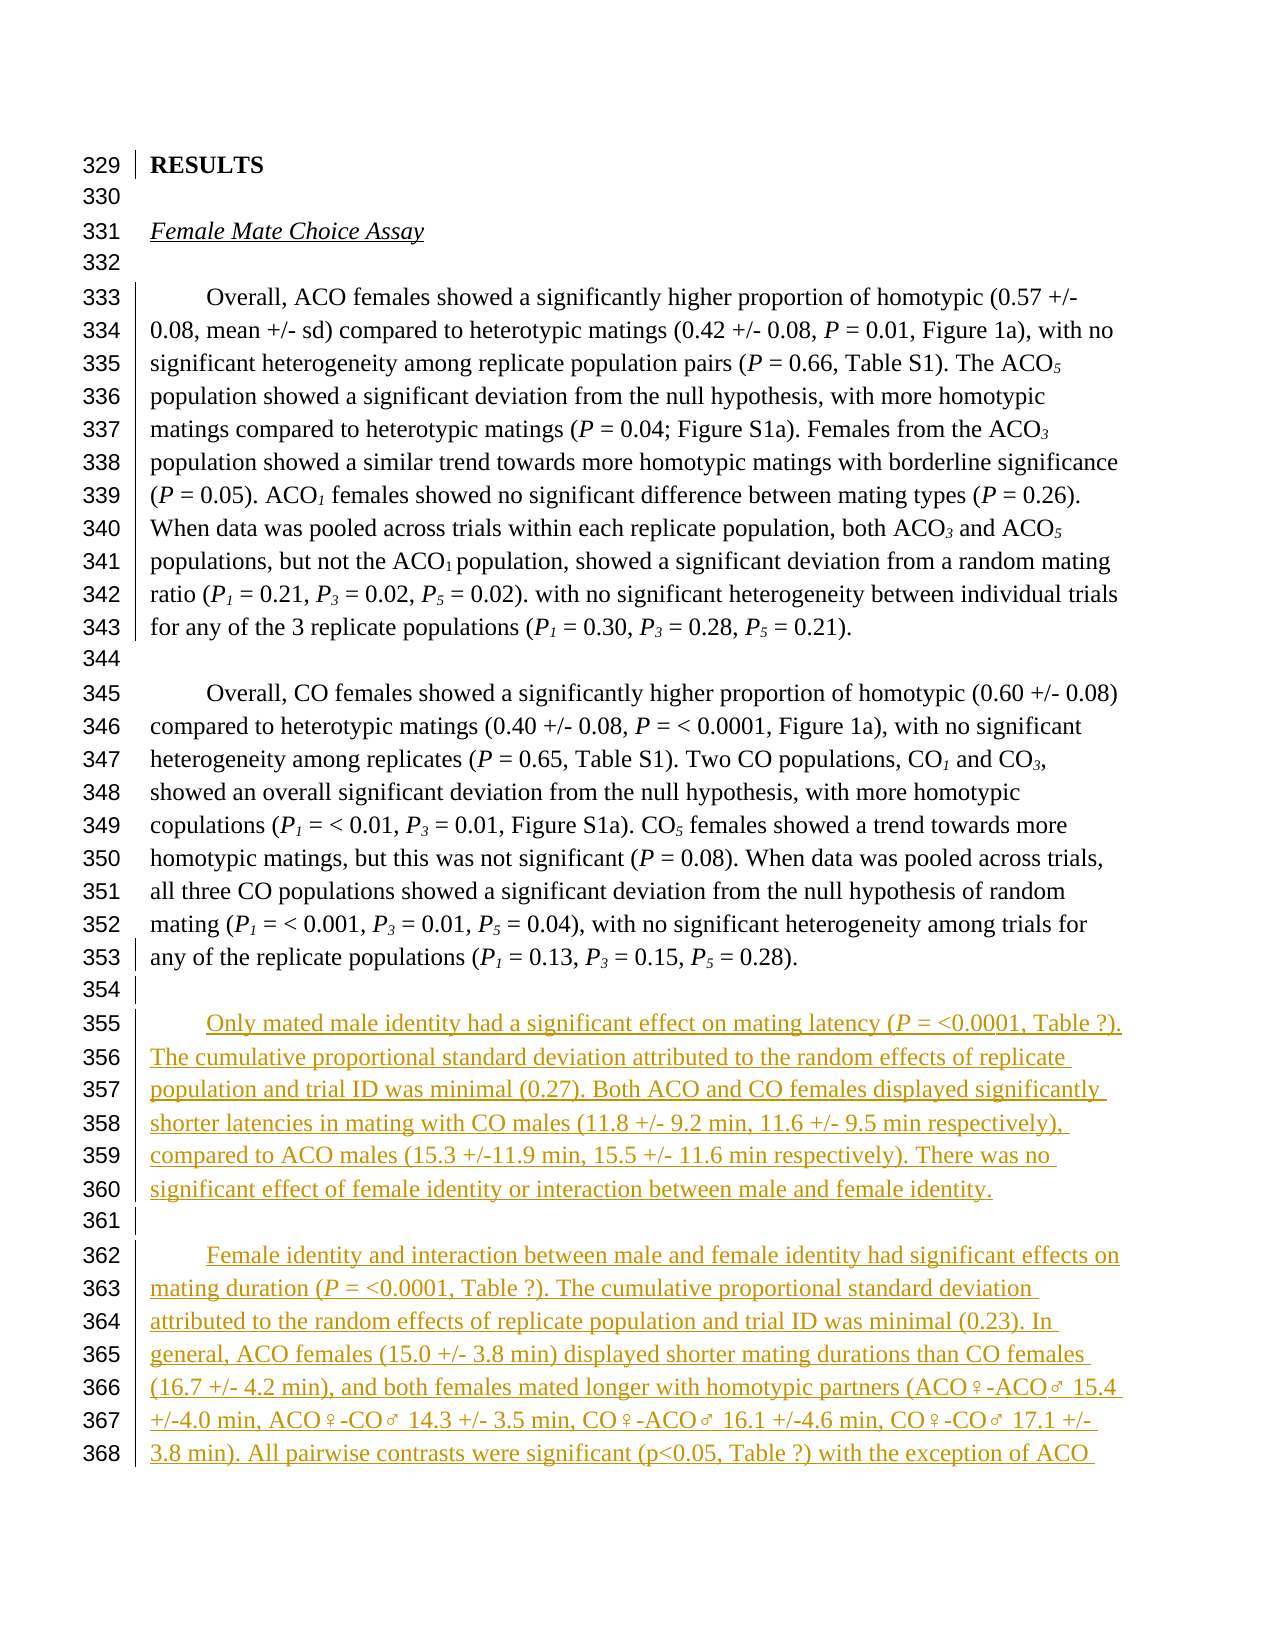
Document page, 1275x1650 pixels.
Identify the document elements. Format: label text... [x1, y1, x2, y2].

text Overall, ACO females showed a significantly higher proportion of homotypic (0.57 +/- 0.08, mean +/- sd) compared to heterotypic matings (0.42 +/- 0.08, P = 0.01, Figure 1a), with no significant heterogeneity among replicate population pairs (P = 0.66, Table S1). The ACO5 population showed a significant deviation from the null hypothesis, with more homotypic matings compared to heterotypic matings (P = 0.04; Figure S1a). Females from the ACO3 population showed a similar trend towards more homotypic matings with borderline significance (P = 0.05). ACO1 females showed no significant difference between mating types (P = 0.26). When data was pooled across trials within each replicate population, both ACO3 and ACO5 populations, but not the ACO1 population, showed a significant deviation from a random mating ratio (P1 = 0.21, P3 = 0.02, P5 = 0.02). with no significant heterogeneity between individual trials for any of the 3 replicate populations (P1 = 0.30, P3 = 0.28, P5 = 0.21). [150, 282, 1125, 641]
text Female Mate Choice Assay [150, 216, 1125, 245]
text RESULTS [150, 150, 1125, 179]
text Overall, CO females showed a significantly higher proportion of homotypic (0.60 +/- 0.08) compared to heterotypic matings (0.40 +/- 0.08, P = < 0.0001, Figure 1a), with no significant heterogeneity among replicates (P = 0.65, Table S1). Two CO populations, CO1 and CO3, showed an overall significant deviation from the null hypothesis, with more homotypic copulations (P1 = < 0.01, P3 = 0.01, Figure S1a). CO5 females showed a trend towards more homotypic matings, but this was not significant (P = 0.08). When data was pooled across trials, all three CO populations showed a significant deviation from the null hypothesis of random mating (P1 = < 0.001, P3 = 0.01, P5 = 0.04), with no significant heterogeneity among trials for any of the replicate populations (P1 = 0.13, P3 = 0.15, P5 = 0.28). [150, 678, 1125, 971]
